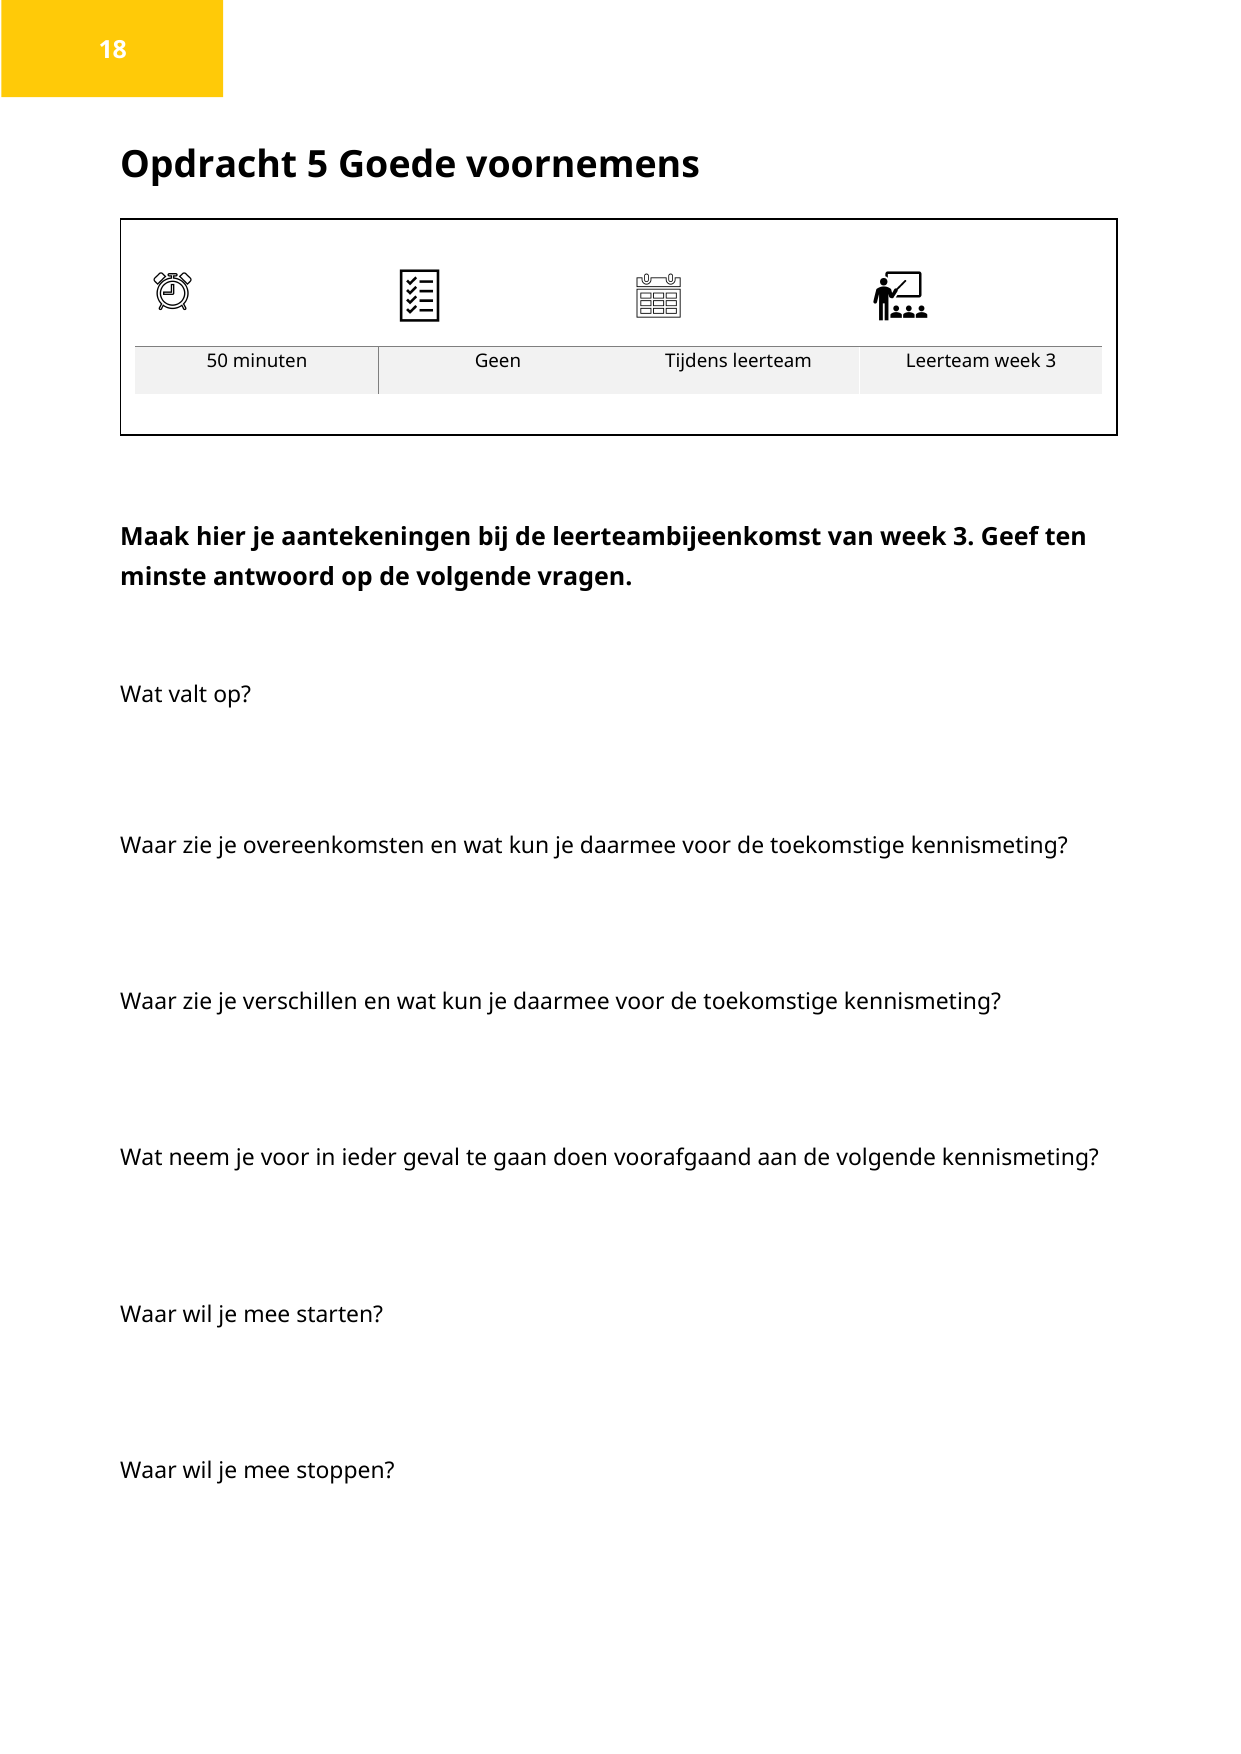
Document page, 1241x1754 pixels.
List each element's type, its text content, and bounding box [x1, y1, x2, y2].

text Waar zie je verschillen en wat kun je daarmee voor de toekomstige kennismeting? [120, 985, 1120, 1016]
text Waar wil je mee stoppen? [120, 1454, 1120, 1485]
text Wat neem je voor in ieder geval te gaan doen voorafgaand aan de volgende kennismeting? [120, 1141, 1120, 1172]
text Maak hier je aantekeningen bij de leerteambijeenkomst van week 3. Geef ten minste antwoord op de volgende vragen. [120, 519, 1120, 592]
picture [146, 265, 199, 317]
subtitle Opdracht 5 Goede voornemens [120, 137, 1120, 188]
text Waar zie je overeenkomsten en wat kun je daarmee voor de toekomstige kennismeting? [120, 829, 1120, 860]
text Waar wil je mee starten? [120, 1297, 1120, 1329]
picture [389, 265, 450, 326]
picture [628, 265, 689, 326]
picture [870, 265, 931, 326]
text Wat valt op? [120, 678, 1120, 709]
